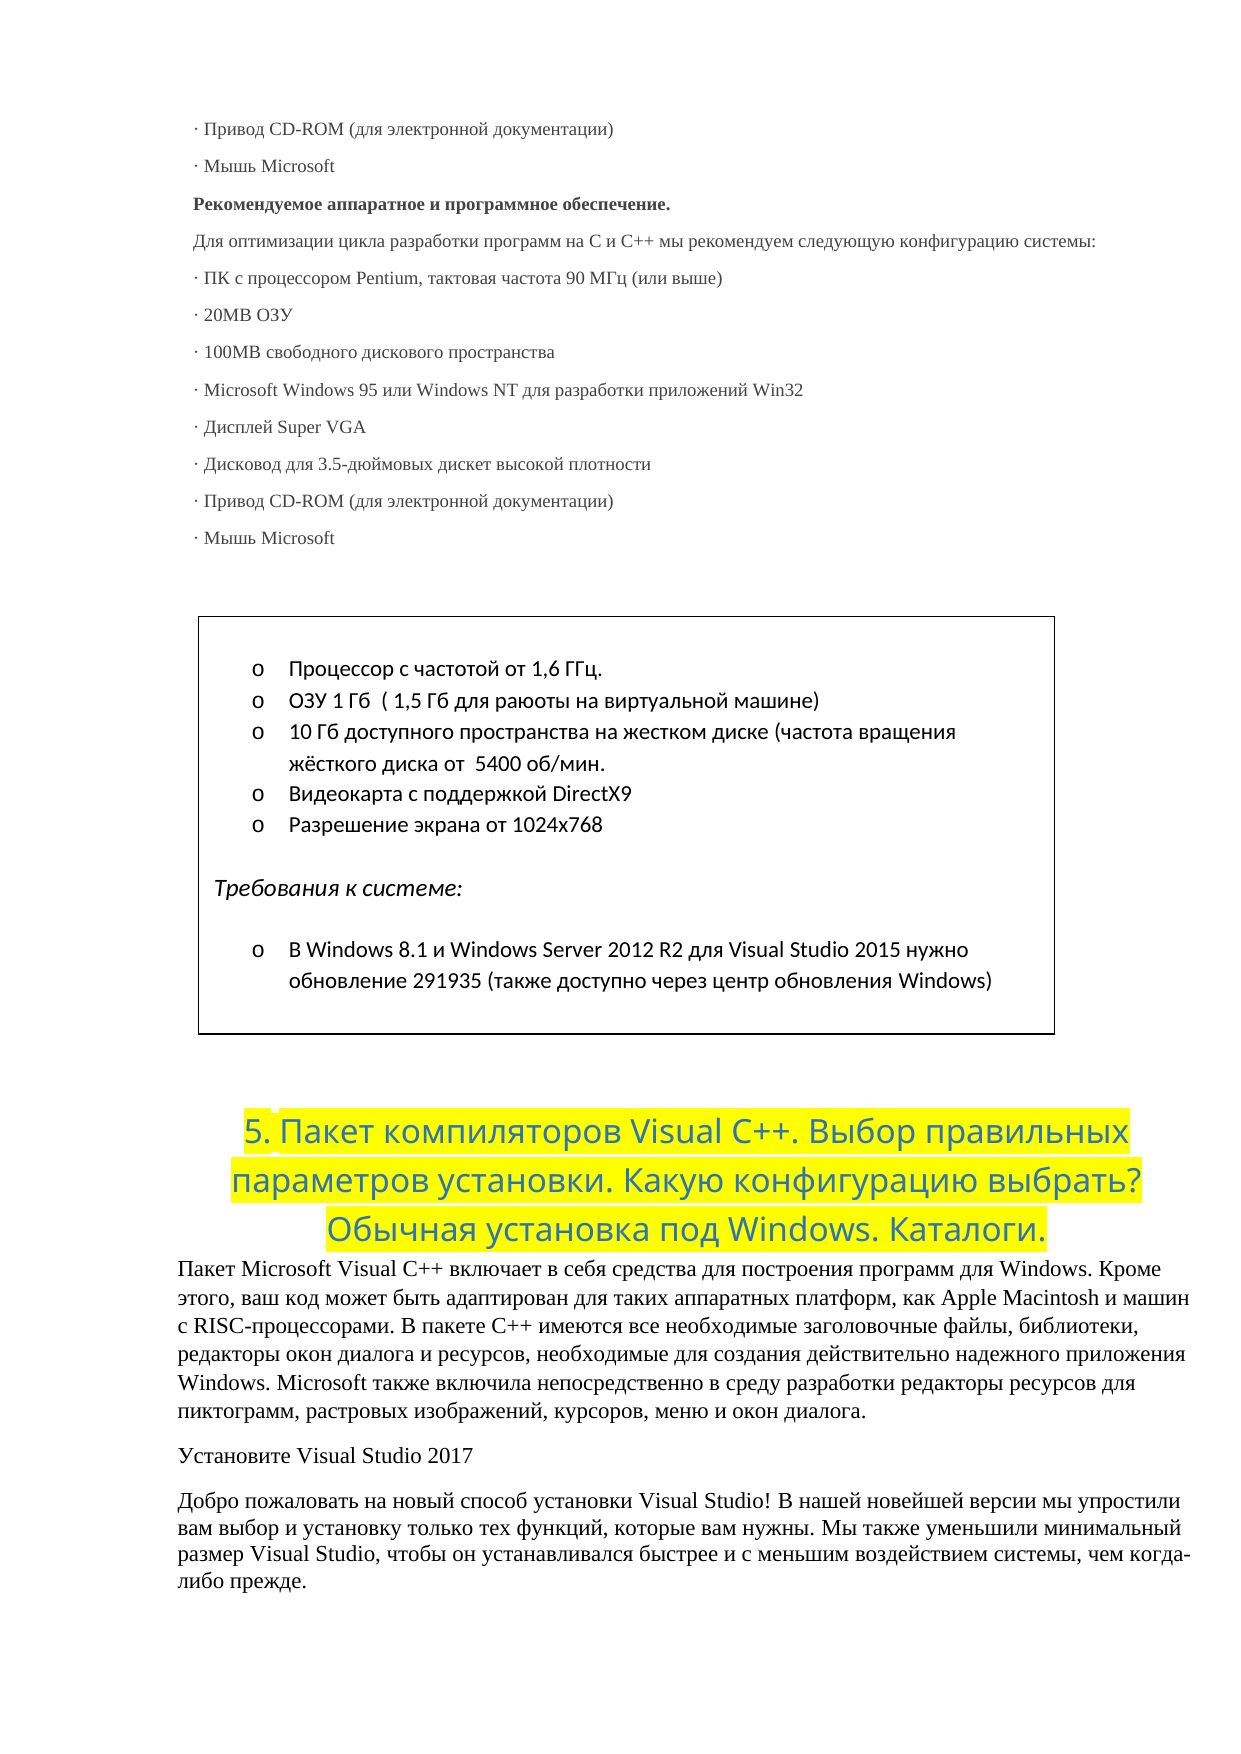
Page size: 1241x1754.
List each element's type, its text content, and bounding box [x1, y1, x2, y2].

text Пакет Microsoft Visual C++ включает в себя средства для построения программ для Windows. Кроме этого, ваш код может быть адаптирован для таких аппаратных платформ, как Apple Macintosh и машин с RISC-процессорами. В пакете C++ имеются все необходимые заголовочные файлы, библиотеки, редакторы окон диалога и ресурсов, необходимые для создания действительно надежного приложения Windows. Microsoft также включила непосредственно в среду разработки редакторы ресурсов для пиктограмм, растровых изображений, курсоров, меню и окон диалога. [177, 1255, 1196, 1424]
text · 100МВ свободного дискового пространства [193, 341, 1180, 363]
text Установите Visual Studio 2017 [177, 1442, 1196, 1469]
text · Мышь Microsoft [193, 155, 1180, 177]
text · 20МВ ОЗУ [193, 304, 1180, 326]
subtitle 5. Пакет компиляторов Visual C++. Выбор правильных параметров установки. Какую конфигурацию выбрать? Обычная установка под Windows. Каталоги. [177, 1108, 1196, 1252]
text Рекомендуемое аппаратное и программное обеспечение. [193, 192, 1180, 214]
text Добро пожаловать на новый способ установки Visual Studio! В нашей новейшей версии мы упростили вам выбор и установку только тех функций, которые вам нужны. Мы также уменьшили минимальный размер Visual Studio, чтобы он устанавливался быстрее и с меньшим воздействием системы, чем когда-либо прежде. [307, 1488, 1196, 1593]
text Для оптимизации цикла разработки программ на С и C++ мы рекомендуем следующую конфигурацию системы: [193, 230, 1180, 251]
text · Мышь Microsoft [193, 527, 1180, 549]
text · Дисковод для 3.5-дюймовых дискет высокой плотности [193, 453, 1180, 474]
text · Дисплей Super VGA [193, 416, 1180, 437]
text · Привод CD-ROM (для электронной документации) [193, 490, 1180, 512]
text · Привод CD-ROM (для электронной документации) [193, 118, 1180, 140]
text · ПК с процессором Pentium, тактовая частота 90 МГц (или выше) [193, 267, 1180, 288]
text · Microsoft Windows 95 или Windows NT для разработки приложений Win32 [193, 378, 1180, 400]
